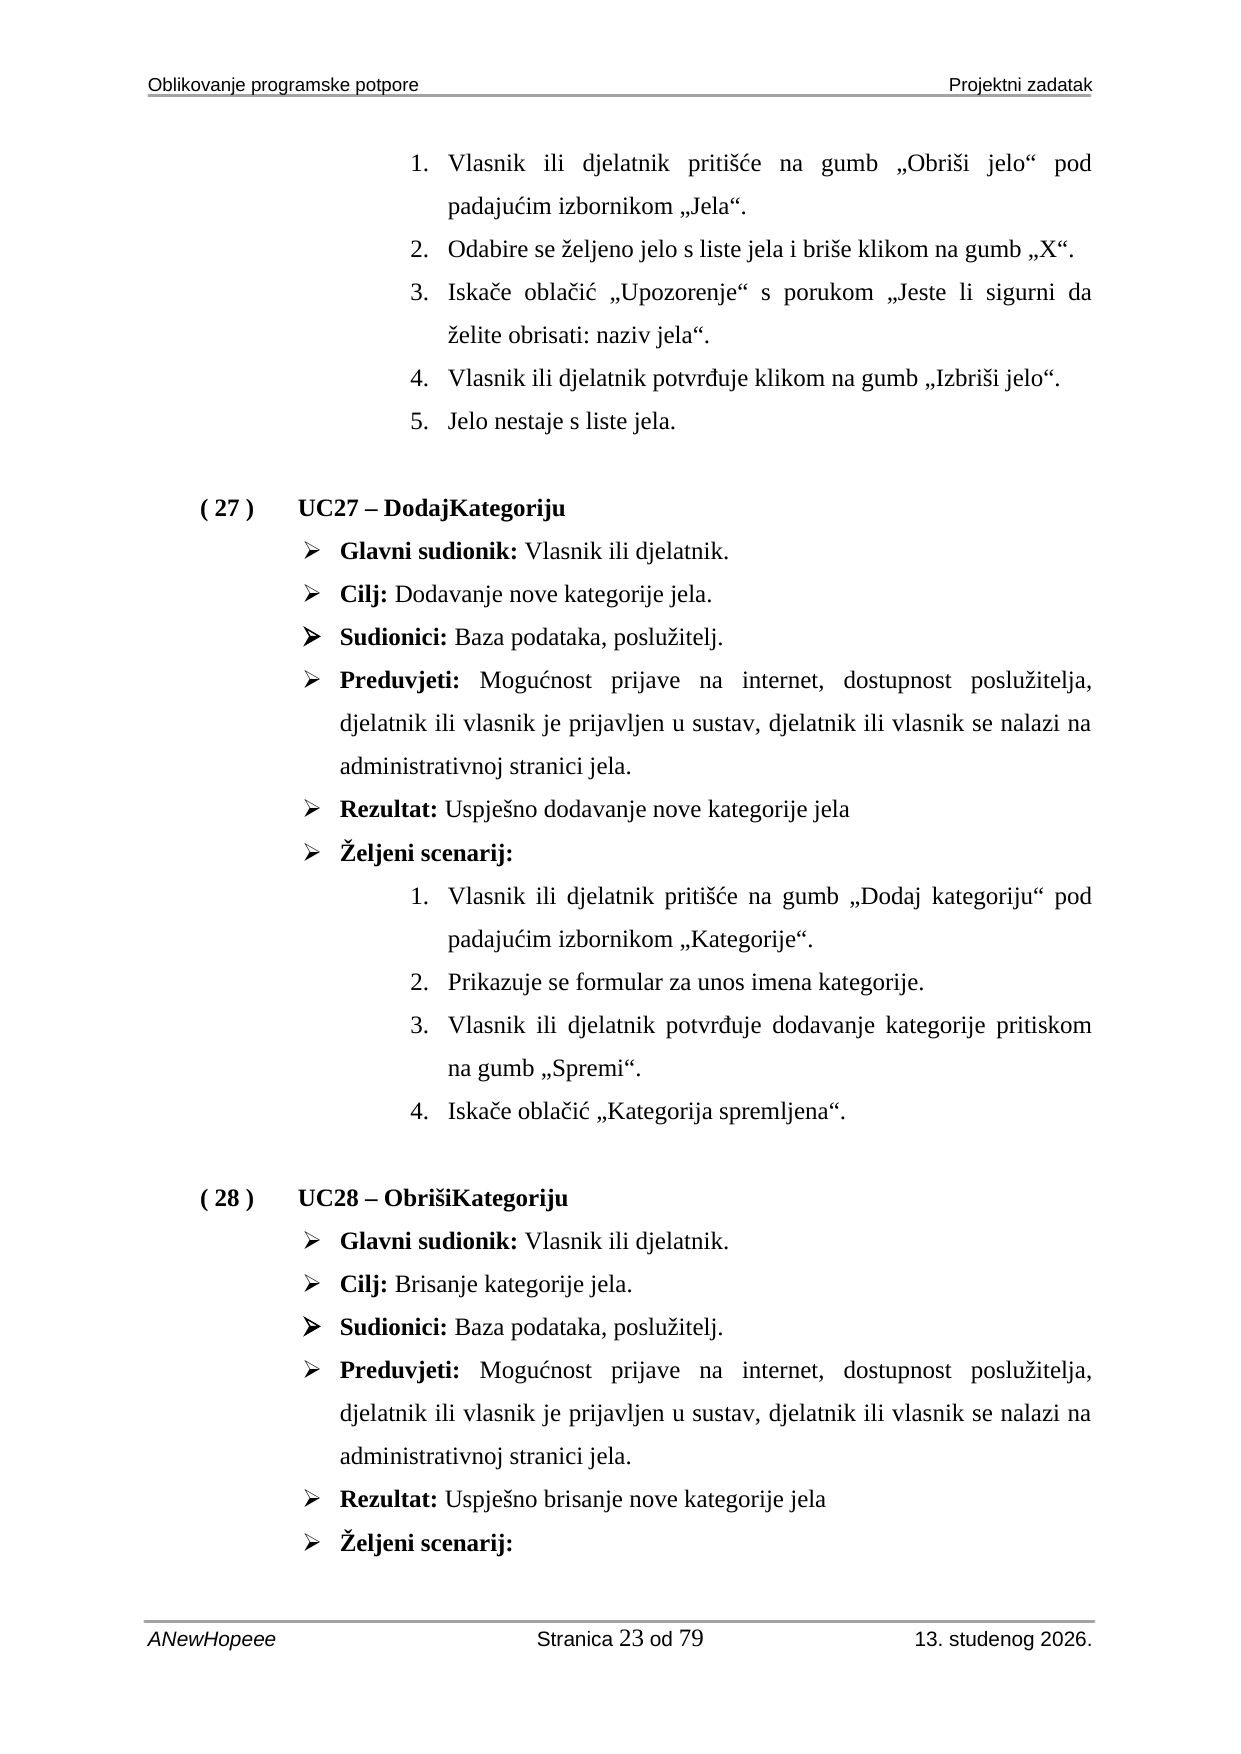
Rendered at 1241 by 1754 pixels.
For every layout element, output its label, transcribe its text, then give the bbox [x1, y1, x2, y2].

list Preduvjeti: Mogućnost prijave na internet, dostupnost poslužitelja, djelatnik ili vlasnik je prijavljen u sustav, djelatnik ili vlasnik se nalazi na administrativnoj stranici jela. [302, 1355, 1093, 1470]
list Željeni scenarij: [302, 1528, 1093, 1556]
list Odabire se željeno jelo s liste jela i briše klikom na gumb „X“. [410, 234, 1093, 263]
list Vlasnik ili djelatnik potvrđuje klikom na gumb „Izbriši jelo“. [410, 363, 1093, 392]
list UC27 – DodajKategoriju [260, 493, 1093, 521]
list Vlasnik ili djelatnik pritišće na gumb „Dodaj kategoriju“ pod padajućim izbornikom „Kategorije“. [410, 881, 1093, 953]
list Glavni sudionik: Vlasnik ili djelatnik. [302, 1226, 1093, 1254]
list Cilj: Dodavanje nove kategorije jela. [302, 579, 1093, 608]
list Iskače oblačić „Upozorenje“ s porukom „Jeste li sigurni da želite obrisati: naziv jela“. [410, 277, 1093, 349]
list Glavni sudionik: Vlasnik ili djelatnik. [302, 536, 1093, 564]
list UC28 – ObrišiKategoriju [260, 1183, 1093, 1211]
list Jelo nestaje s liste jela. [410, 406, 1093, 435]
list Vlasnik ili djelatnik pritišće na gumb „Obriši jelo“ pod padajućim izbornikom „Jela“. [410, 148, 1093, 219]
list Cilj: Brisanje kategorije jela. [302, 1269, 1093, 1298]
list Željeni scenarij: [302, 838, 1093, 866]
list Iskače oblačić „Kategorija spremljena“. [410, 1096, 1093, 1125]
list Rezultat: Uspješno dodavanje nove kategorije jela [302, 794, 1093, 823]
list Prikazuje se formular za unos imena kategorije. [410, 967, 1093, 996]
list Vlasnik ili djelatnik potvrđuje dodavanje kategorije pritiskom na gumb „Spremi“. [410, 1010, 1093, 1082]
list Rezultat: Uspješno brisanje nove kategorije jela [302, 1484, 1093, 1513]
list Preduvjeti: Mogućnost prijave na internet, dostupnost poslužitelja, djelatnik ili vlasnik je prijavljen u sustav, djelatnik ili vlasnik se nalazi na administrativnoj stranici jela. [302, 665, 1093, 780]
list Sudionici: Baza podataka, poslužitelj. [302, 1312, 1093, 1341]
list Sudionici: Baza podataka, poslužitelj. [302, 622, 1093, 651]
